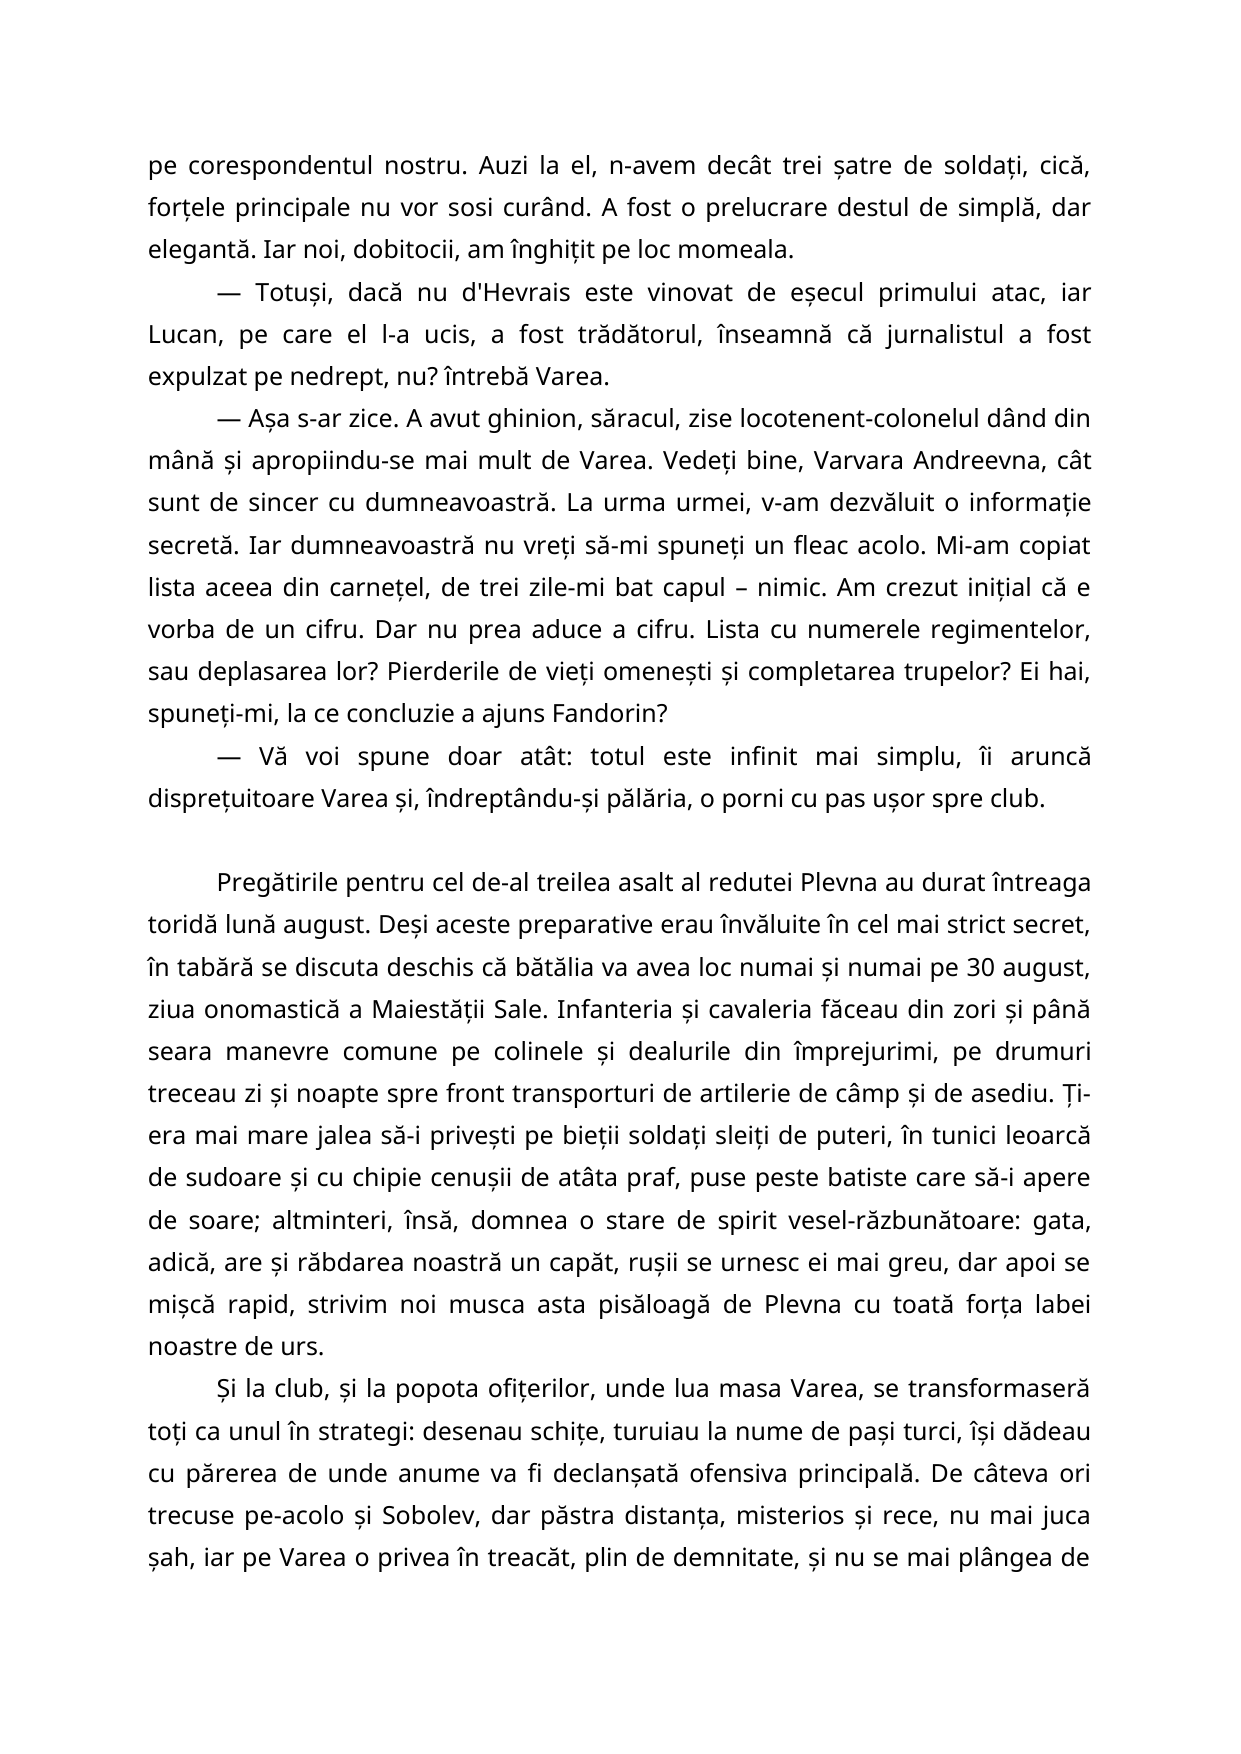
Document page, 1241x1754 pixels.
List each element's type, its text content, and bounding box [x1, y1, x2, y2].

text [148, 148, 1093, 266]
text — Vă voi spune doar atât: totul este infinit mai simplu, îi aruncă dispreţuitoare Varea şi, îndreptându-şi pălăria, o porni cu pas uşor spre club. [148, 738, 1093, 814]
text Pregătirile pentru cel de-al treilea asalt al redutei Plevna au durat întreaga toridă lună august. Deşi aceste preparative erau învăluite în cel mai strict secret, în tabără se discuta deschis că bătălia va avea loc numai şi numai pe 30 august, ziua onomastică a Maiestăţii Sale. Infanteria şi cavaleria făceau din zori şi până seara manevre comune pe colinele şi dealurile din împrejurimi, pe drumuri treceau zi şi noapte spre front transporturi de artilerie de câmp şi de asediu. Ţi-era mai mare jalea să-i priveşti pe bieţii soldaţi sleiţi de puteri, în tunici leoarcă de sudoare şi cu chipie cenuşii de atâta praf, puse peste batiste care să-i apere de soare; altminteri, însă, domnea o stare de spirit vesel-răzbunătoare: gata, adică, are şi răbdarea noastră un capăt, ruşii se urnesc ei mai greu, dar apoi se mişcă rapid, strivim noi musca asta pisăloagă de Plevna cu toată forţa labei noastre de urs. [148, 865, 1093, 1363]
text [148, 1371, 1093, 1574]
text — Aşa s-ar zice. A avut ghinion, săracul, zise locotenent-colonelul dând din mână şi apropiindu-se mai mult de Varea. Vedeţi bine, Varvara Andreevna, cât sunt de sincer cu dumneavoastră. La urma urmei, v-am dezvăluit o informaţie secretă. Iar dumneavoastră nu vreţi să-mi spuneţi un fleac acolo. Mi-am copiat lista aceea din carneţel, de trei zile-mi bat capul – nimic. Am crezut iniţial că e vorba de un cifru. Dar nu prea aduce a cifru. Lista cu numerele regimentelor, sau deplasarea lor? Pierderile de vieţi omeneşti şi completarea trupelor? Ei hai, spuneţi-mi, la ce concluzie a ajuns Fandorin? [148, 401, 1093, 730]
text — Totuşi, dacă nu d'Hevrais este vinovat de eşecul primului atac, iar Lucan, pe care el l-a ucis, a fost trădătorul, înseamnă că jurnalistul a fost expulzat pe nedrept, nu? întrebă Varea. [148, 274, 1093, 393]
